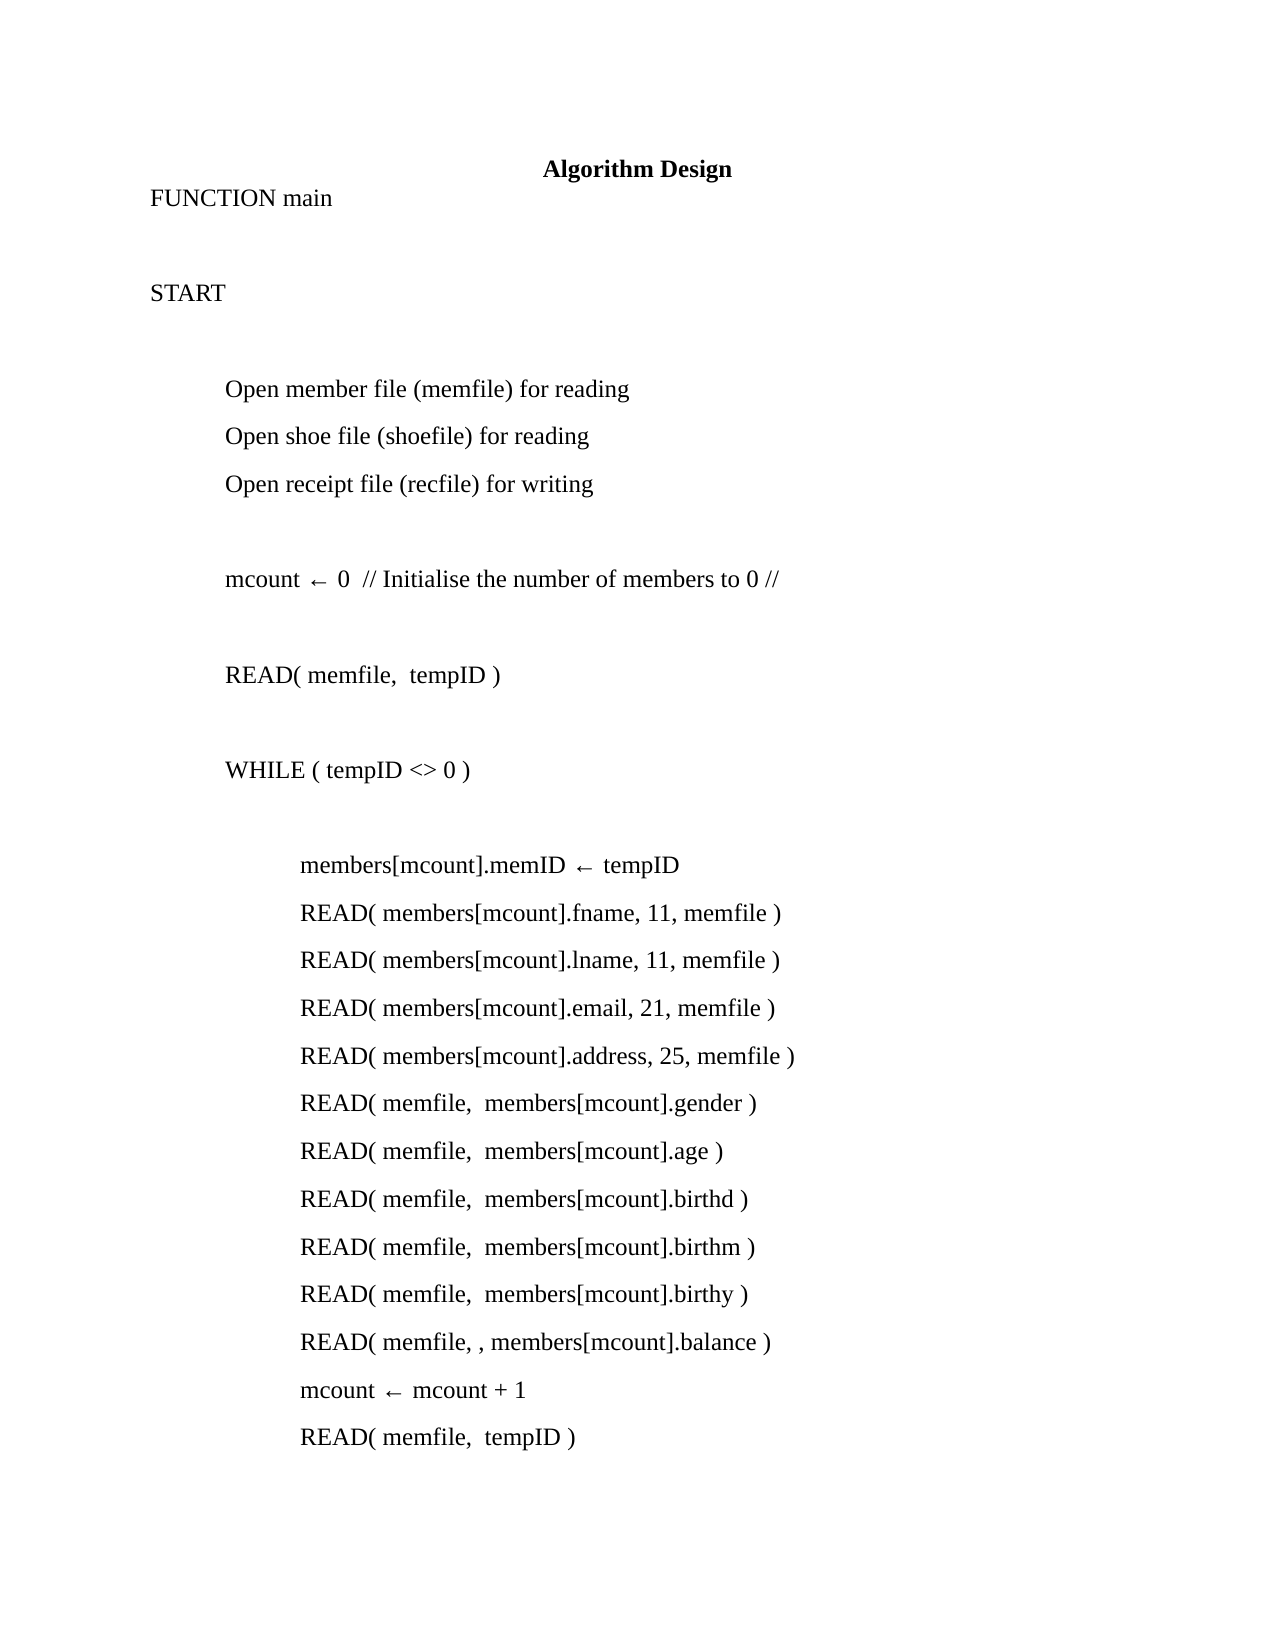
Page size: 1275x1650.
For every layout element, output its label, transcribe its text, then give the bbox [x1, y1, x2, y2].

text READ( memfile, members[mcount].birthy ) [150, 1279, 1125, 1308]
text READ( memfile, tempID ) [150, 660, 1125, 689]
text mcount ← mcount + 1 [150, 1375, 1125, 1403]
text READ( members[mcount].address, 25, memfile ) [150, 1041, 1125, 1069]
text READ( memfile, , members[mcount].balance ) [150, 1327, 1125, 1356]
text READ( members[mcount].lname, 11, memfile ) [150, 945, 1125, 974]
text START [150, 278, 1125, 307]
text Open receipt file (recfile) for writing [150, 469, 1125, 498]
text READ( memfile, tempID ) [150, 1422, 1125, 1451]
text READ( memfile, members[mcount].birthm ) [150, 1232, 1125, 1260]
text mcount ← 0 // Initialise the number of members to 0 // [150, 564, 1125, 593]
text Open member file (memfile) for reading [150, 374, 1125, 402]
text Open shoe file (shoefile) for reading [150, 421, 1125, 450]
text READ( memfile, members[mcount].age ) [150, 1136, 1125, 1165]
subtitle Algorithm Design [150, 154, 1125, 183]
text READ( members[mcount].email, 21, memfile ) [150, 993, 1125, 1022]
text FUNCTION main [150, 183, 1125, 212]
text READ( memfile, members[mcount].birthd ) [150, 1184, 1125, 1213]
text READ( memfile, members[mcount].gender ) [150, 1088, 1125, 1117]
text WHILE ( tempID <> 0 ) [150, 755, 1125, 784]
text READ( members[mcount].fname, 11, memfile ) [150, 898, 1125, 926]
text members[mcount].memID ← tempID [150, 850, 1125, 879]
